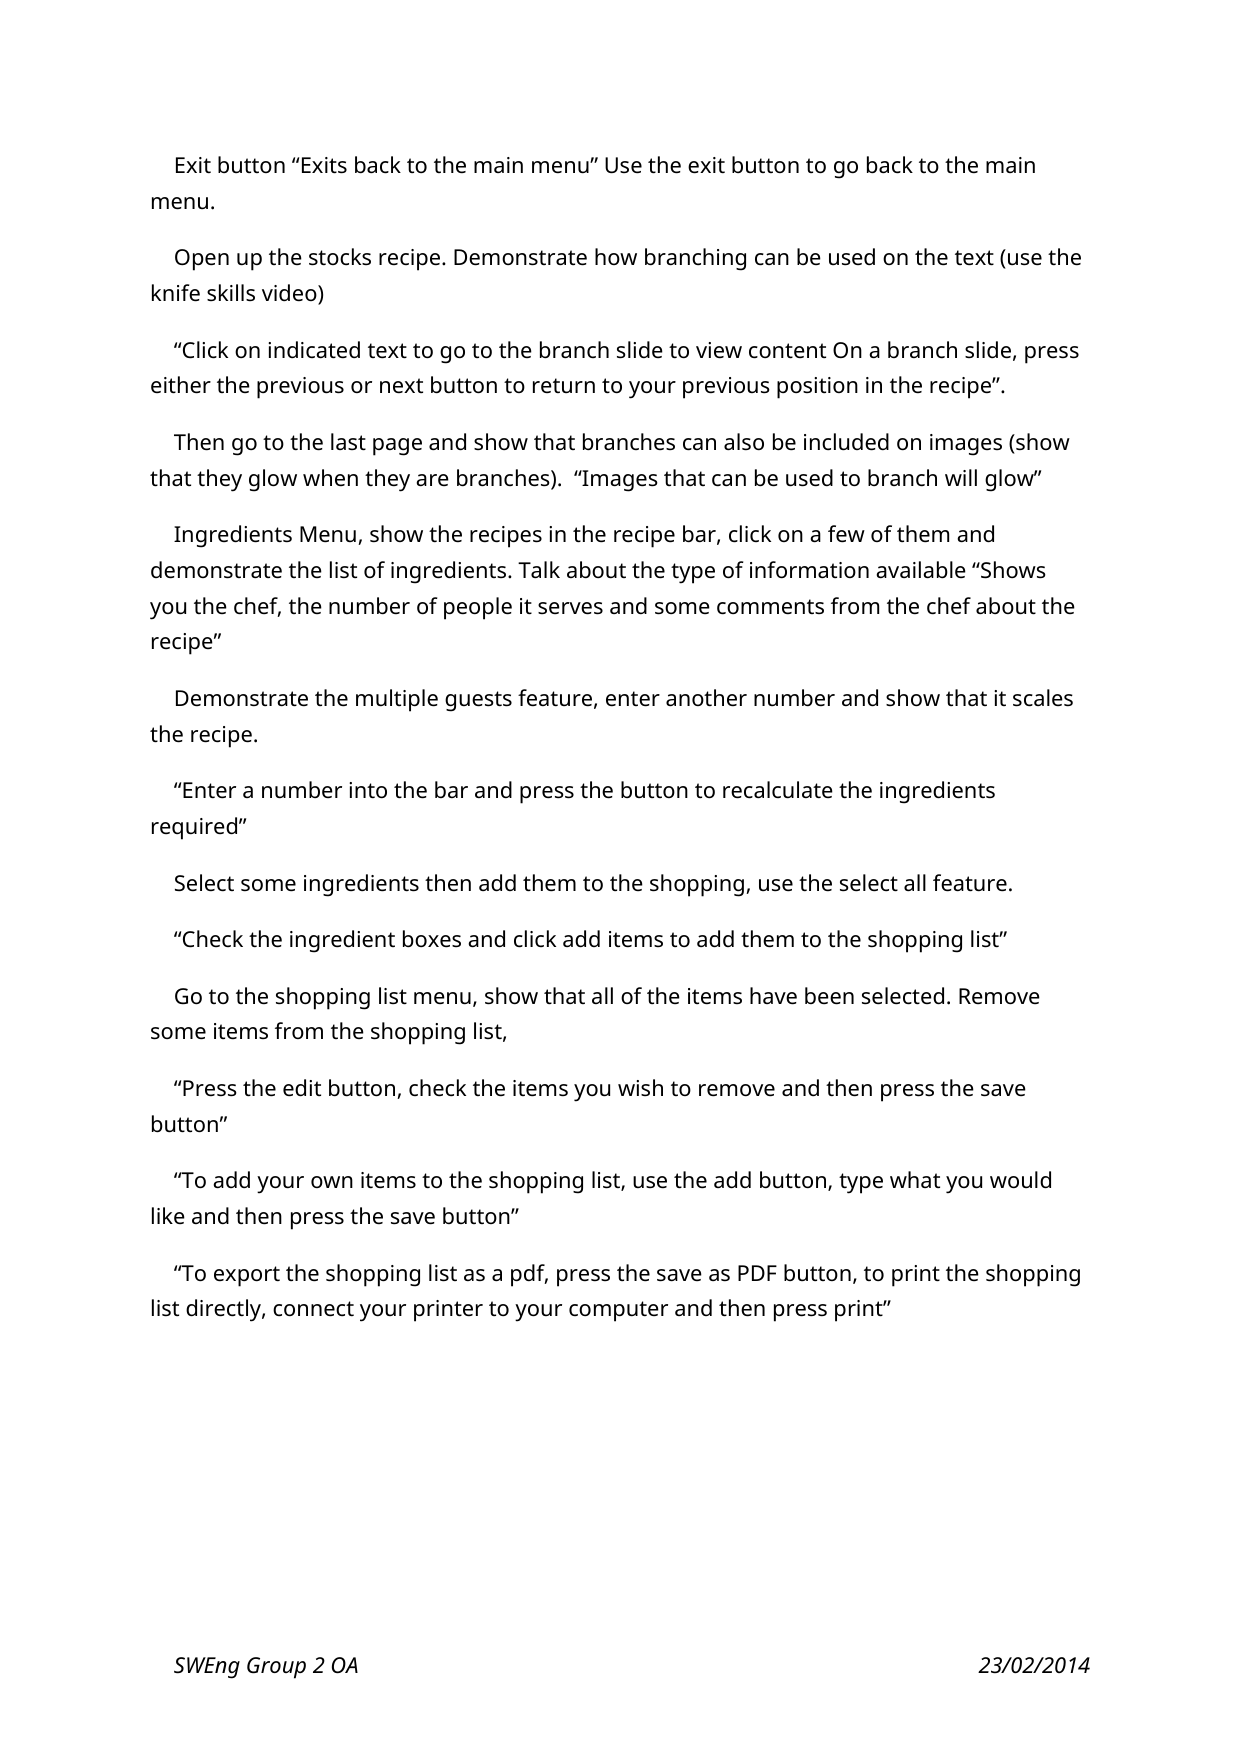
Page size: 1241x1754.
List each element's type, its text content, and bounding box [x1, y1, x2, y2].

text “Click on indicated text to go to the branch slide to view content On a branch slide, press either the previous or next button to return to your previous position in the recipe”. [150, 334, 1090, 400]
text “Enter a number into the bar and press the button to recalculate the ingredients required” [150, 775, 1090, 841]
text “To export the shopping list as a pdf, press the save as PDF button, to print the shopping list directly, connect your printer to your computer and then press print” [150, 1257, 1090, 1323]
text “To add your own items to the shopping list, use the add button, type what you would like and then press the save button” [150, 1165, 1090, 1231]
text Go to the shopping list menu, show that all of the items have been selected. Remove some items from the shopping list, [150, 981, 1090, 1046]
text “Press the edit button, check the items you wish to remove and then press the save button” [150, 1073, 1090, 1138]
text Then go to the last page and show that branches can also be included on images (show that they glow when they are branches). “Images that can be used to branch will glow” [150, 427, 1090, 492]
text Ingredients Menu, show the recipes in the recipe bar, click on a few of them and demonstrate the list of ingredients. Talk about the type of information available “Shows you the chef, the number of people it serves and some comments from the chef about the recipe” [150, 519, 1090, 656]
text Demonstrate the multiple guests feature, enter another number and show that it scales the recipe. [150, 683, 1090, 748]
text Exit button “Exits back to the main menu” Use the exit button to go back to the main menu. [150, 150, 1090, 216]
text Select some ingredients then add them to the shopping, use the select all feature. [150, 867, 1090, 897]
text “Check the ingredient boxes and click add items to add them to the shopping list” [150, 924, 1090, 954]
text Open up the stocks recipe. Demonstrate how branching can be used on the text (use the knife skills video) [150, 242, 1090, 308]
